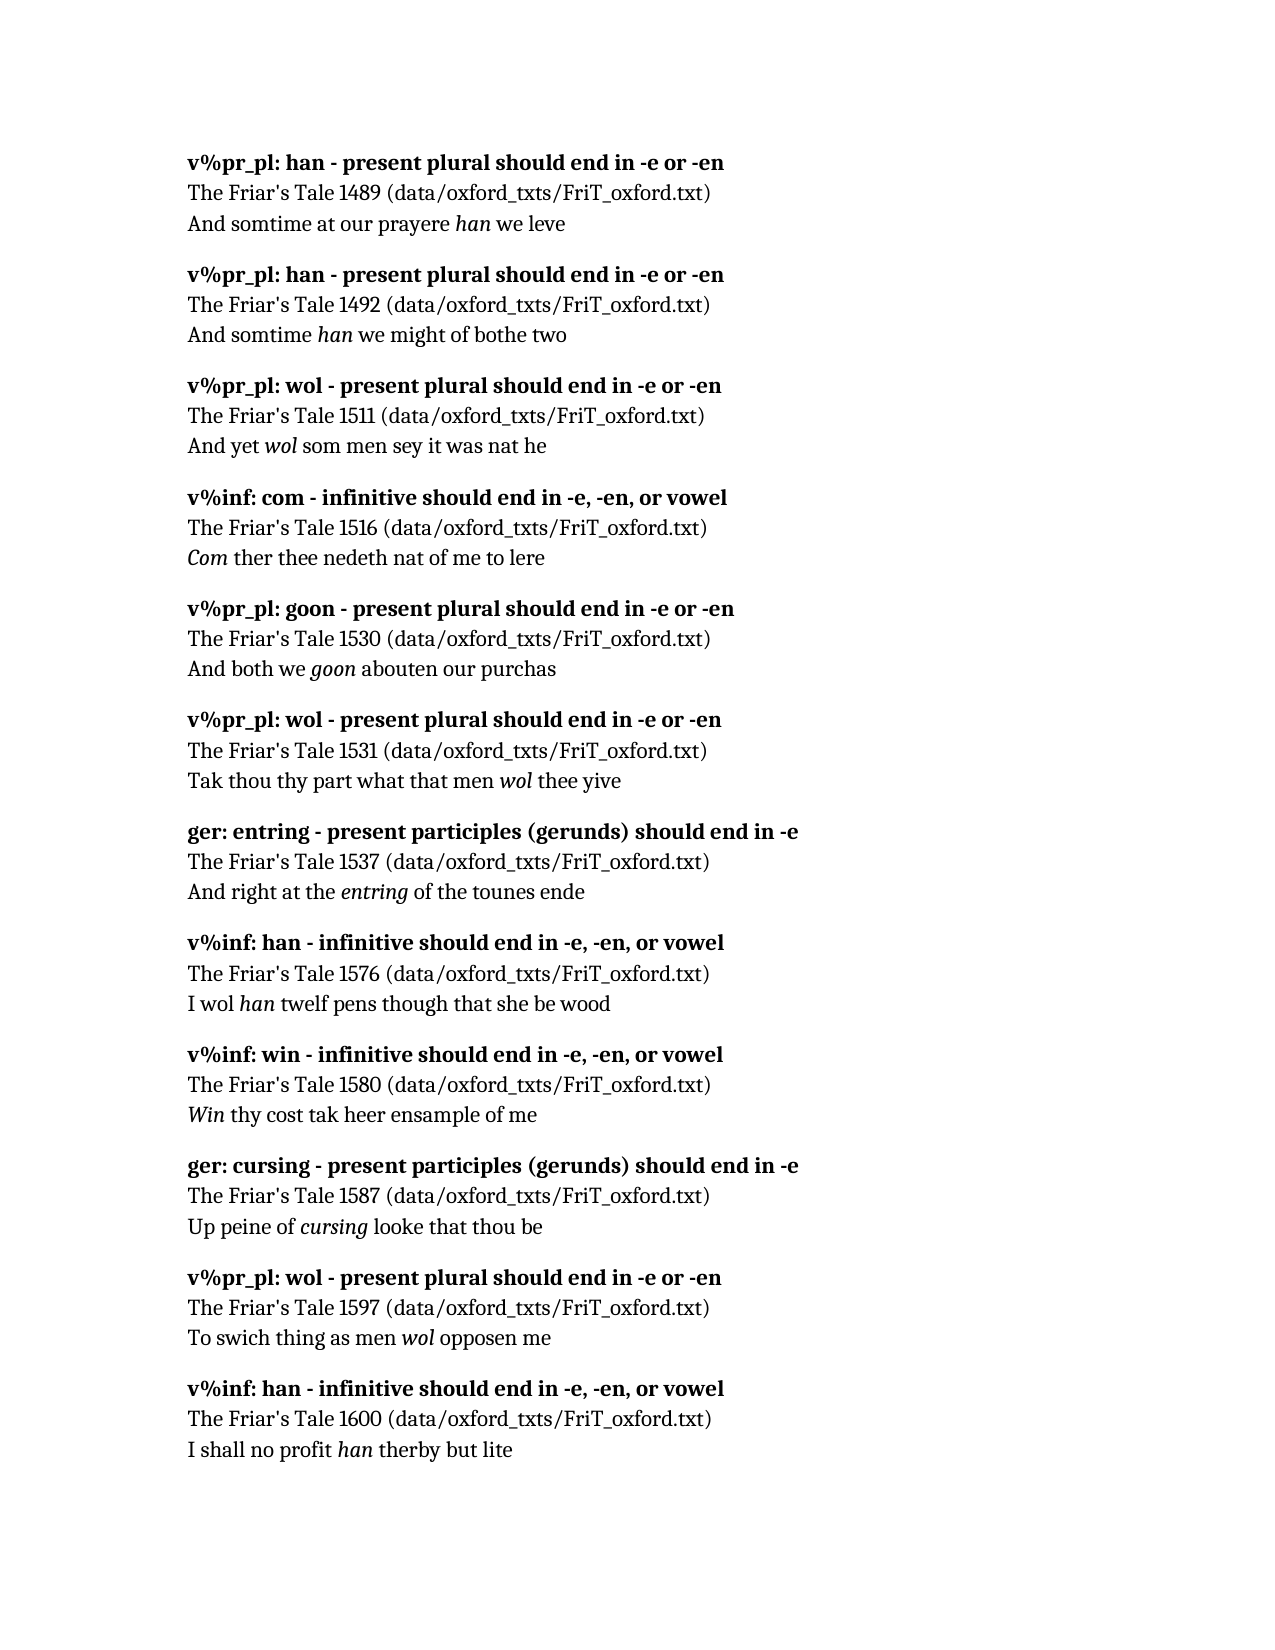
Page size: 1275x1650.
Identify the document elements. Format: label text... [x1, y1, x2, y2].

text v%pr_pl: han - present plural should end in -e or -en The Friar's Tale 1489 (data/oxford_txts/FriT_oxford.txt) And somtime at our prayere han we leve [187, 150, 1087, 237]
text ger: entring - present participles (gerunds) should end in -e The Friar's Tale 1537 (data/oxford_txts/FriT_oxford.txt) And right at the entring of the tounes ende [187, 819, 1087, 906]
text v%pr_pl: wol - present plural should end in -e or -en The Friar's Tale 1531 (data/oxford_txts/FriT_oxford.txt) Tak thou thy part what that men wol thee yive [187, 707, 1087, 794]
text v%pr_pl: wol - present plural should end in -e or -en The Friar's Tale 1511 (data/oxford_txts/FriT_oxford.txt) And yet wol som men sey it was nat he [187, 373, 1087, 460]
text v%pr_pl: wol - present plural should end in -e or -en The Friar's Tale 1597 (data/oxford_txts/FriT_oxford.txt) To swich thing as men wol opposen me [187, 1264, 1087, 1351]
text v%pr_pl: goon - present plural should end in -e or -en The Friar's Tale 1530 (data/oxford_txts/FriT_oxford.txt) And both we goon abouten our purchas [187, 596, 1087, 683]
text v%inf: han - infinitive should end in -e, -en, or vowel The Friar's Tale 1576 (data/oxford_txts/FriT_oxford.txt) I wol han twelf pens though that she be wood [187, 930, 1087, 1017]
text v%inf: han - infinitive should end in -e, -en, or vowel The Friar's Tale 1600 (data/oxford_txts/FriT_oxford.txt) I shall no profit han therby but lite [187, 1376, 1087, 1463]
text ger: cursing - present participles (gerunds) should end in -e The Friar's Tale 1587 (data/oxford_txts/FriT_oxford.txt) Up peine of cursing looke that thou be [187, 1153, 1087, 1240]
text v%inf: com - infinitive should end in -e, -en, or vowel The Friar's Tale 1516 (data/oxford_txts/FriT_oxford.txt) Com ther thee nedeth nat of me to lere [187, 484, 1087, 571]
text v%pr_pl: han - present plural should end in -e or -en The Friar's Tale 1492 (data/oxford_txts/FriT_oxford.txt) And somtime han we might of bothe two [187, 261, 1087, 348]
text v%inf: win - infinitive should end in -e, -en, or vowel The Friar's Tale 1580 (data/oxford_txts/FriT_oxford.txt) Win thy cost tak heer ensample of me [187, 1042, 1087, 1128]
